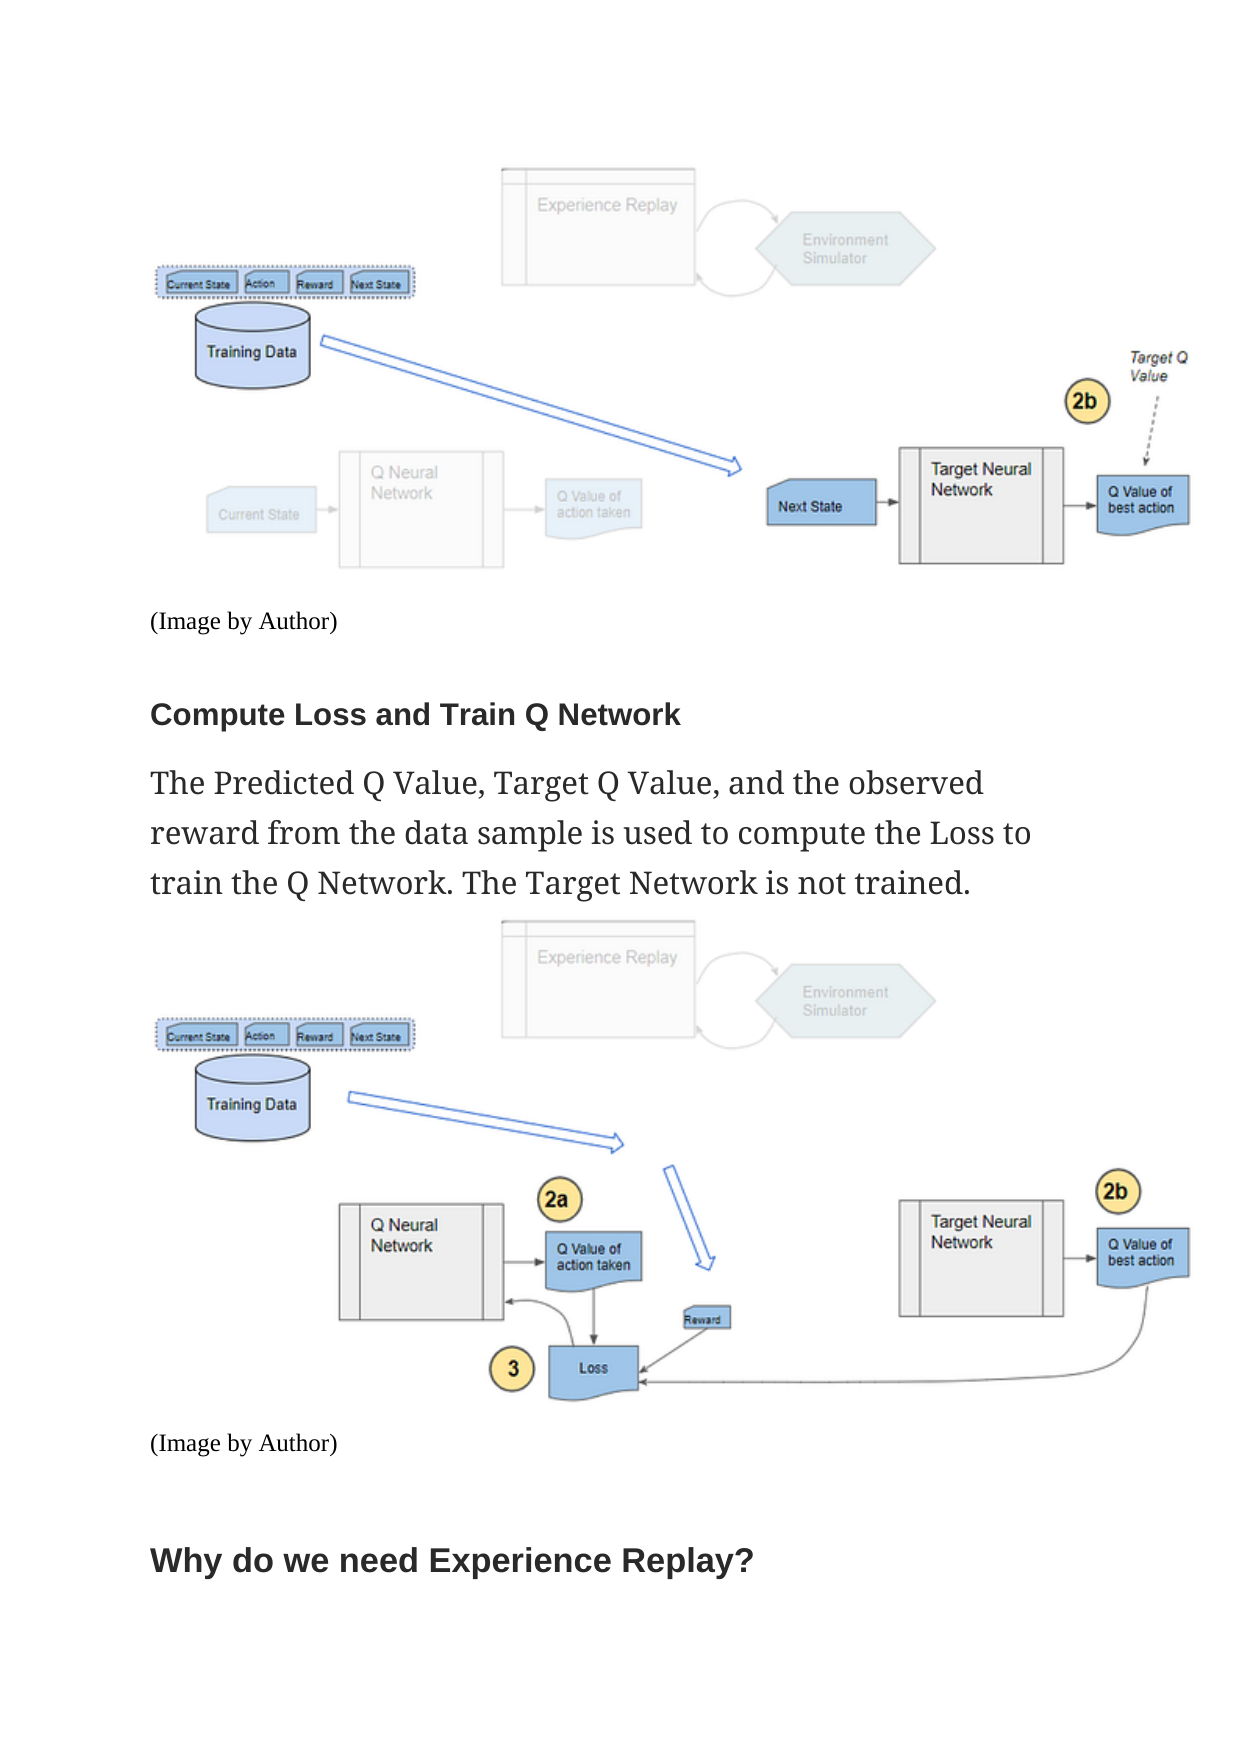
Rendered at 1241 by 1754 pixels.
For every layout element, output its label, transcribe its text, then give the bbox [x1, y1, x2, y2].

text Compute Loss and Train Q Network [150, 694, 1090, 732]
text Why do we need Experience Replay? [150, 1536, 1090, 1579]
text (Image by Author) [150, 607, 1090, 635]
picture [150, 903, 1241, 1429]
text The Predicted Q Value, Target Q Value, and the observed reward from the data sample is used to compute the Loss to train the Q Network. The Target Network is not trained. [150, 753, 1090, 903]
text (Image by Author) [150, 1429, 1090, 1457]
picture [150, 150, 1241, 607]
